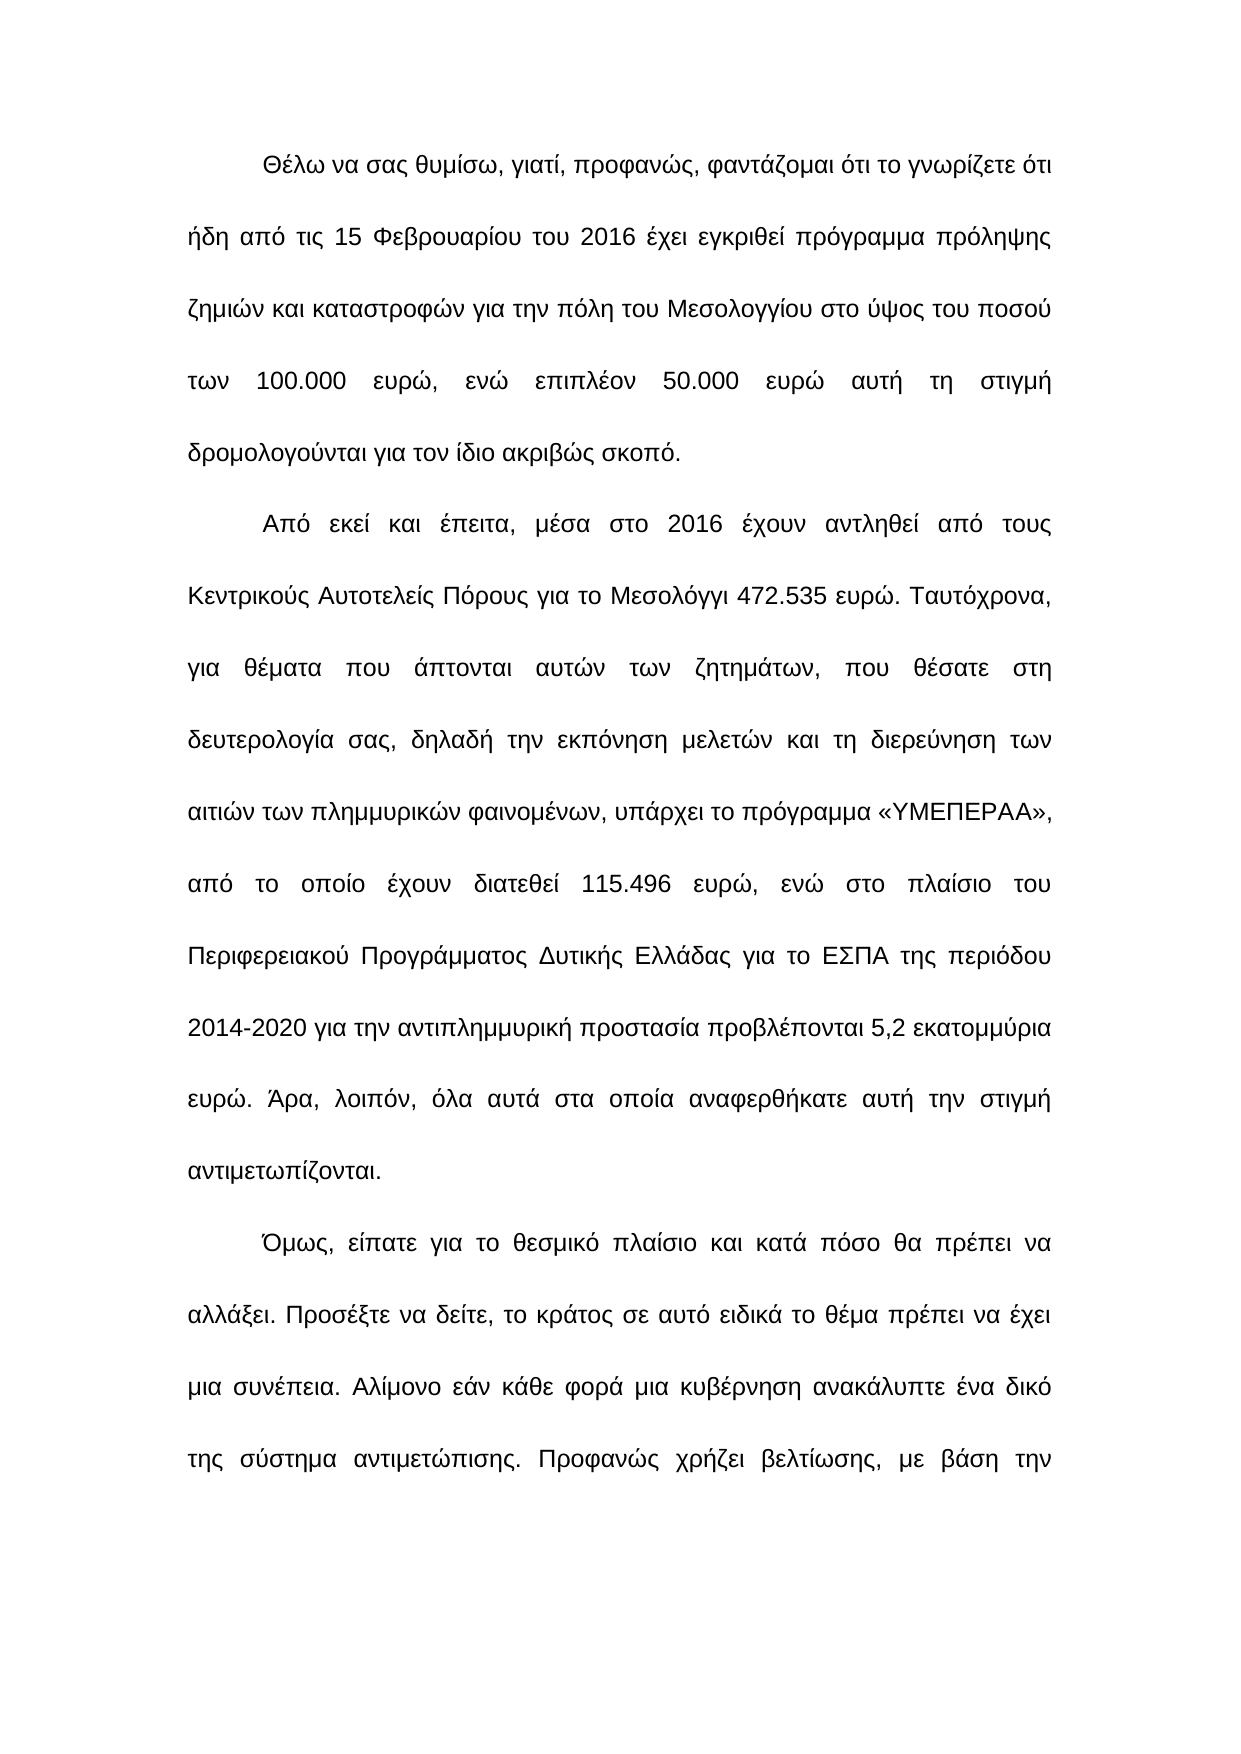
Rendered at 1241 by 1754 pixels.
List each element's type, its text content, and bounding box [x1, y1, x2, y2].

text Θέλω να σας θυμίσω, γιατί, προφανώς, φαντάζομαι ότι το γνωρίζετε ότι ήδη από τις 15 Φεβρουαρίου του 2016 έχει εγκριθεί πρόγραμμα πρόληψης ζημιών και καταστροφών για την πόλη του Μεσολογγίου στο ύψος του ποσού των 100.000 ευρώ, ενώ επιπλέον 50.000 ευρώ αυτή τη στιγμή δρομολογούνται για τον ίδιο ακριβώς σκοπό. [187, 150, 1053, 466]
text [187, 1228, 1053, 1472]
text Από εκεί και έπειτα, μέσα στο 2016 έχουν αντληθεί από τους Κεντρικούς Αυτοτελείς Πόρους για το Μεσολόγγι 472.535 ευρώ. Ταυτόχρονα, για θέματα που άπτονται αυτών των ζητημάτων, που θέσατε στη δευτερολογία σας, δηλαδή την εκπόνηση μελετών και τη διερεύνηση των αιτιών των πλημμυρικών φαινομένων, υπάρχει το πρόγραμμα «ΥΜΕΠΕΡΑA», από το οποίο έχουν διατεθεί 115.496 ευρώ, ενώ στο πλαίσιο του Περιφερειακού Προγράμματος Δυτικής Ελλάδας για το ΕΣΠΑ της περιόδου 2014-2020 για την αντιπλημμυρική προστασία προβλέπονται 5,2 εκατομμύρια ευρώ. Άρα, λοιπόν, όλα αυτά στα οποία αναφερθήκατε αυτή την στιγμή αντιμετωπίζονται. [187, 509, 1053, 1185]
